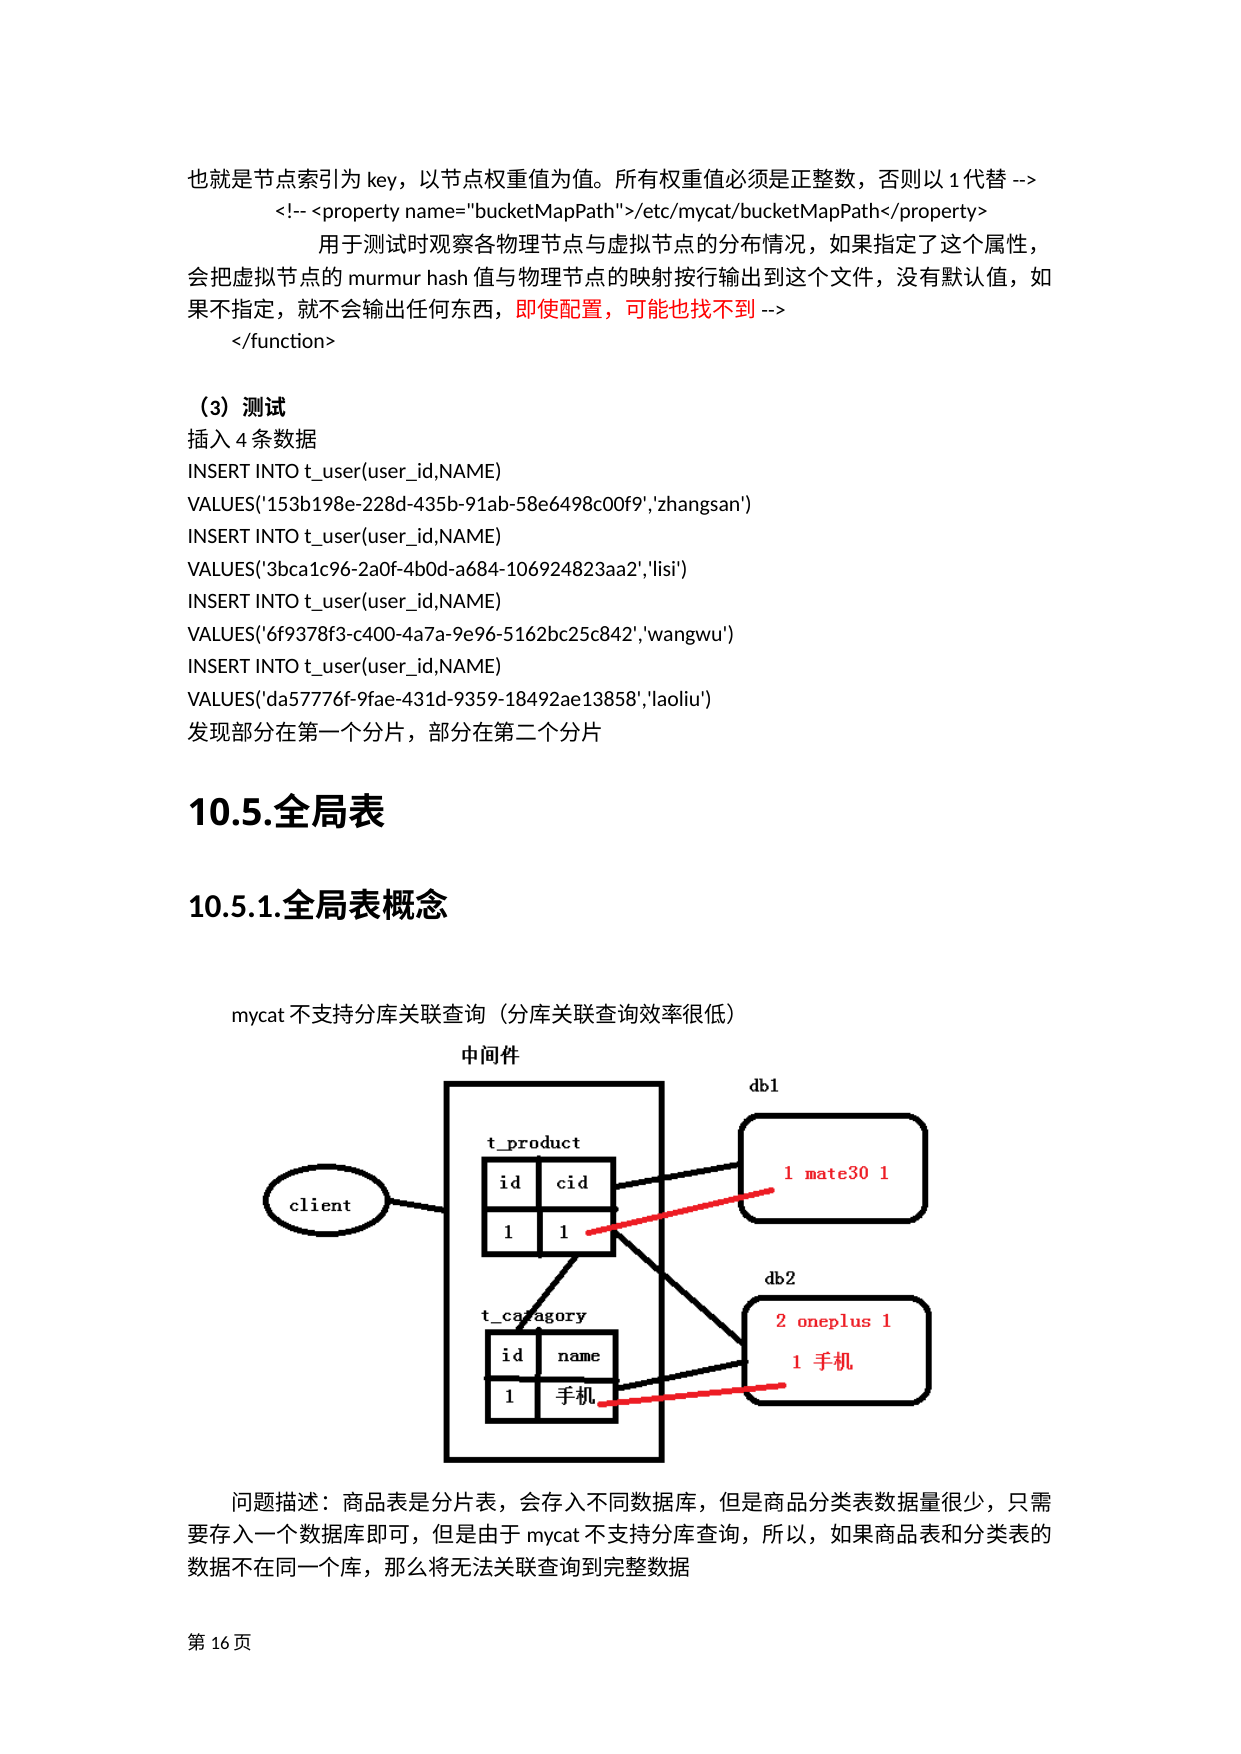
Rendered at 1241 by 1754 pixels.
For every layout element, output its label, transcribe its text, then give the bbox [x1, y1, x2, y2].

text 插入4条数据 [187, 422, 1053, 454]
text 用于测试时观察各物理节点与虚拟节点的分布情况，如果指定了这个属性，会把虚拟节点的murmur hash值与物理节点的映射按行输出到这个文件，没有默认值，如果不指定，就不会输出任何东西，即使配置，可能也找不到 --> [187, 227, 1053, 324]
text INSERT INTO t_user(user_id,NAME) [187, 519, 1053, 552]
text VALUES('6f9378f3-c400-4a7a-9e96-5162bc25c842','wangwu') [187, 617, 1053, 649]
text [187, 162, 1053, 194]
picture [231, 1029, 946, 1476]
subtitle 10.5.1.全局表概念 [187, 870, 1053, 935]
text （3）测试 [187, 389, 1053, 422]
text INSERT INTO t_user(user_id,NAME) [187, 649, 1053, 682]
text mycat不支持分库关联查询（分库关联查询效率很低） [187, 997, 1053, 1029]
text 问题描述：商品表是分片表，会存入不同数据库，但是商品分类表数据量很少，只需要存入一个数据库即可，但是由于mycat不支持分库查询，所以，如果商品表和分类表的数据不在同一个库，那么将无法关联查询到完整数据 [187, 1484, 1053, 1582]
text VALUES('da57776f-9fae-431d-9359-18492ae13858','laoliu') [187, 682, 1053, 714]
text </function> [187, 324, 1053, 357]
text VALUES('3bca1c96-2a0f-4b0d-a684-106924823aa2','lisi') [187, 552, 1053, 584]
text <!-- <property name="bucketMapPath">/etc/mycat/bucketMapPath</property> [187, 194, 1053, 227]
text VALUES('153b198e-228d-435b-91ab-58e6498c00f9','zhangsan') [187, 487, 1053, 519]
subtitle 10.5.全局表 [187, 776, 1053, 841]
text 发现部分在第一个分片，部分在第二个分片 [187, 714, 1053, 747]
text INSERT INTO t_user(user_id,NAME) [187, 584, 1053, 617]
text INSERT INTO t_user(user_id,NAME) [187, 454, 1053, 487]
